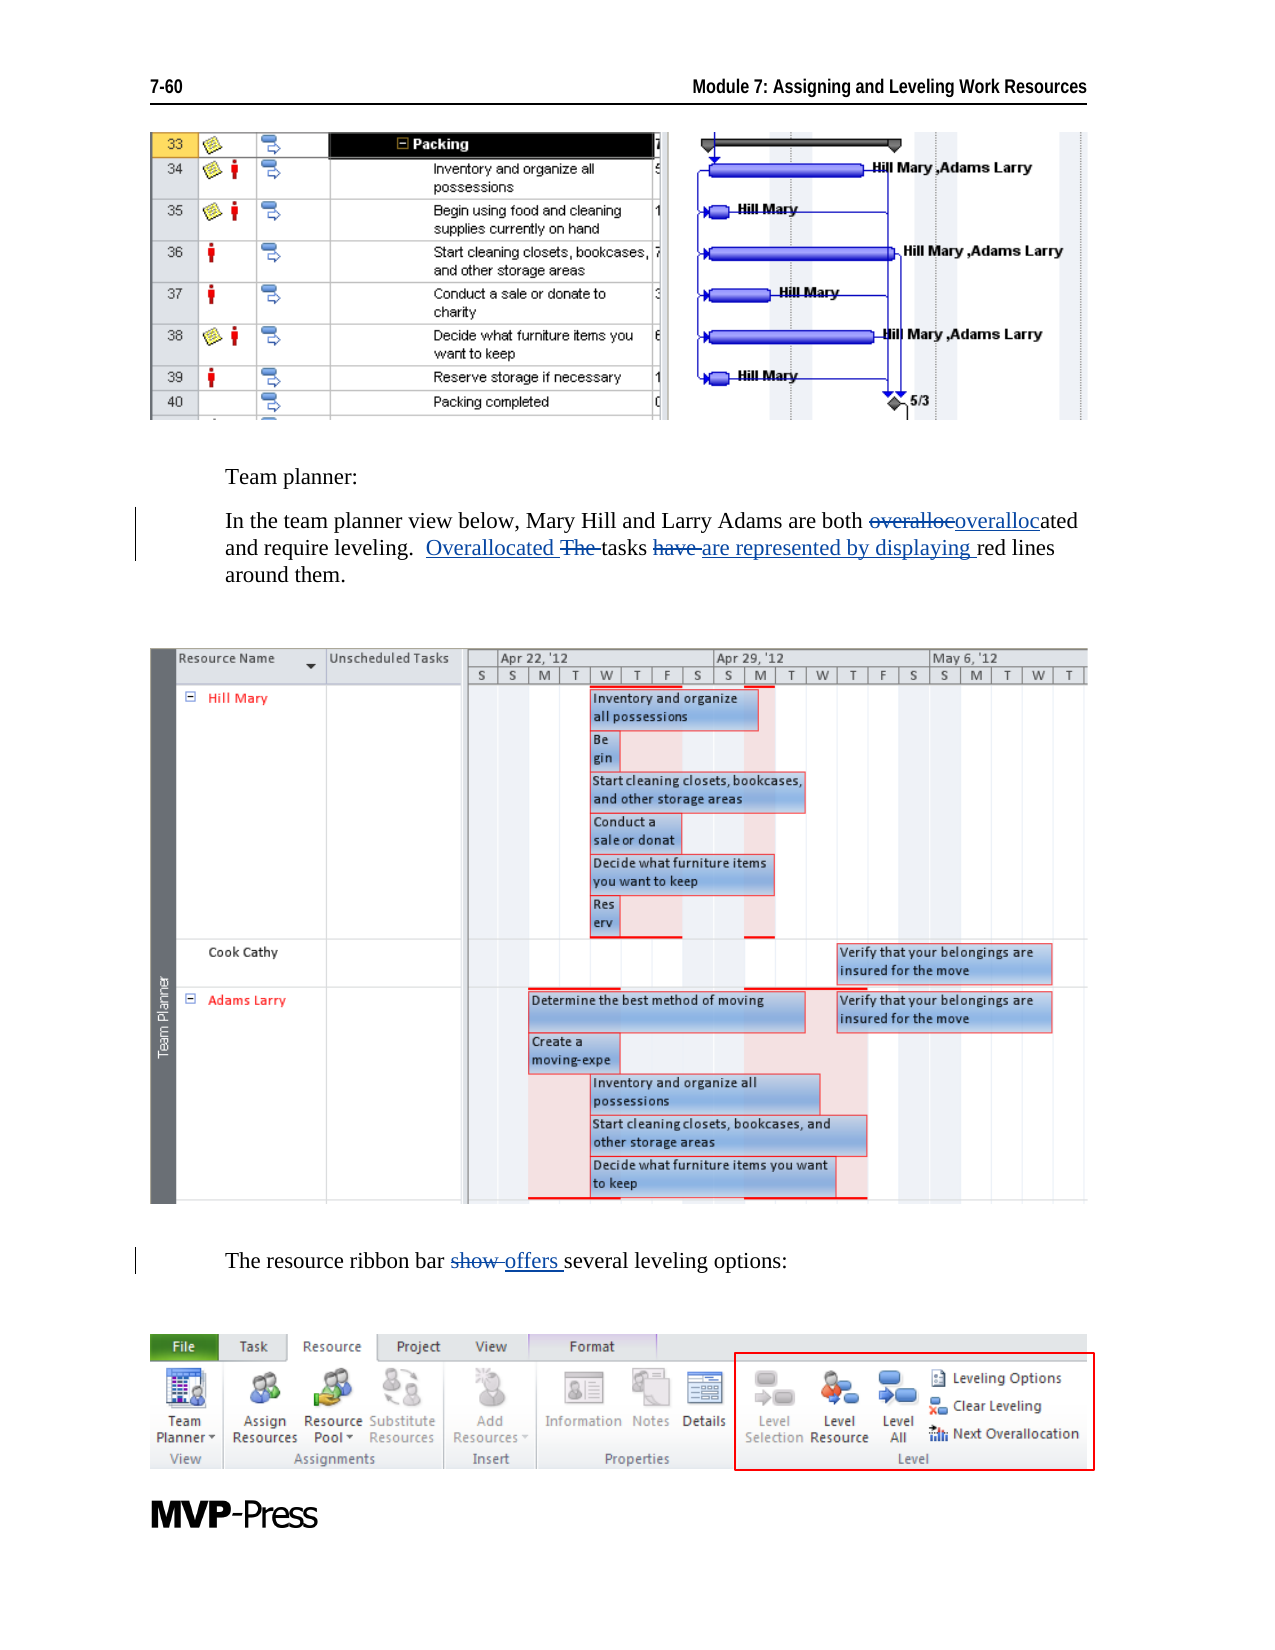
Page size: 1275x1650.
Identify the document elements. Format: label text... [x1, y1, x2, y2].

picture [736, 1354, 1087, 1469]
text Team planner: [225, 463, 1087, 490]
text The resource ribbon bar several leveling options: [225, 1247, 1087, 1274]
picture [150, 648, 1088, 1204]
picture [150, 1500, 319, 1529]
picture [150, 1334, 1087, 1469]
picture [150, 132, 1088, 420]
text In the team planner view below, Mary Hill and Larry Adams are both ated and require leveling. tasks red lines around them. [225, 507, 1087, 588]
